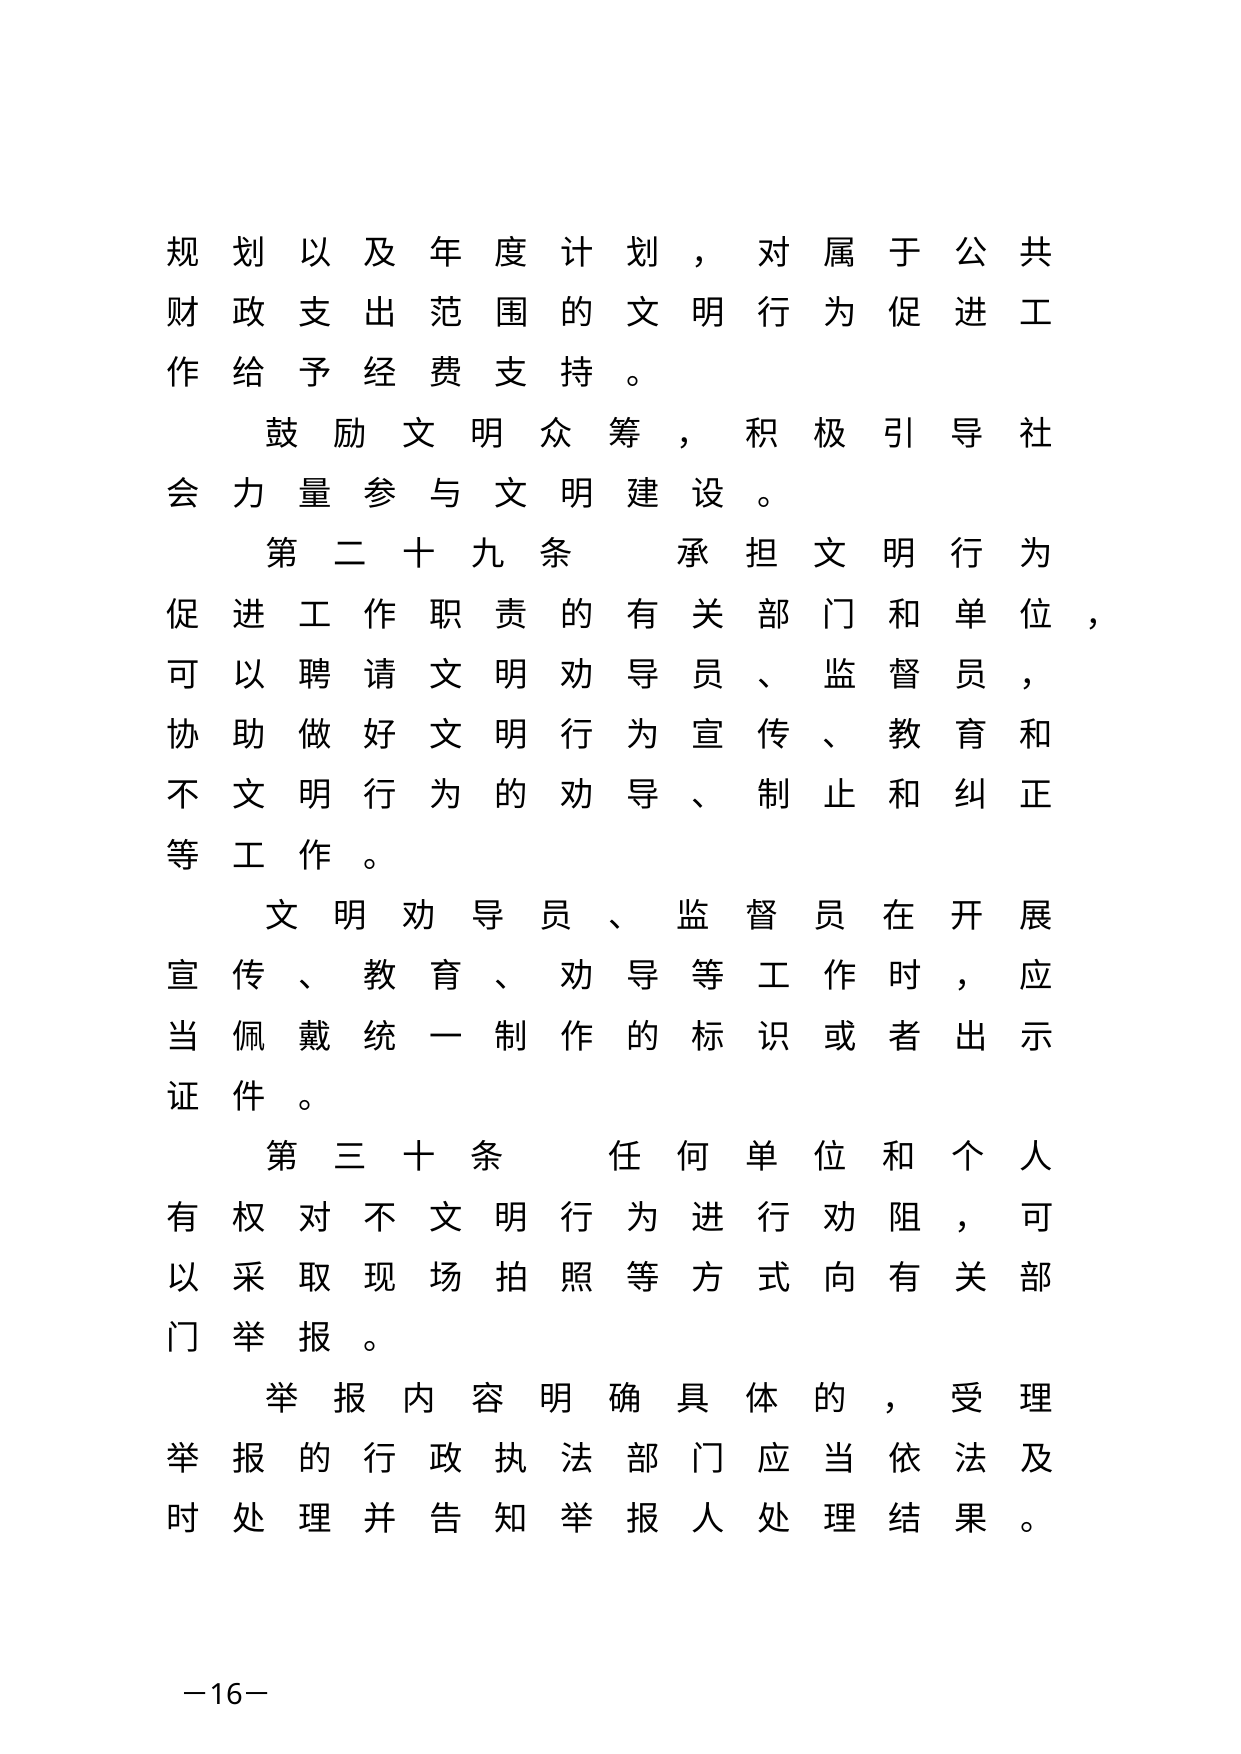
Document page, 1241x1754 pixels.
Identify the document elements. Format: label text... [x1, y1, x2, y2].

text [167, 219, 1085, 400]
text 文明劝导员、监督员在开展宣传、教育、劝导等工作时，应当佩戴统一制作的标识或者出示证件。 [167, 883, 1085, 1124]
text 第二十九条 承担文明行为促进工作职责的有关部门和单位，可以聘请文明劝导员、监督员，协助做好文明行为宣传、教育和不文明行为的劝导、制止和纠正等工作。 [167, 521, 1085, 883]
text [167, 1365, 1085, 1546]
text 鼓励文明众筹，积极引导社会力量参与文明建设。 [167, 400, 1085, 521]
text 第三十条 任何单位和个人有权对不文明行为进行劝阻，可以采取现场拍照等方式向有关部门举报。 [167, 1124, 1085, 1365]
